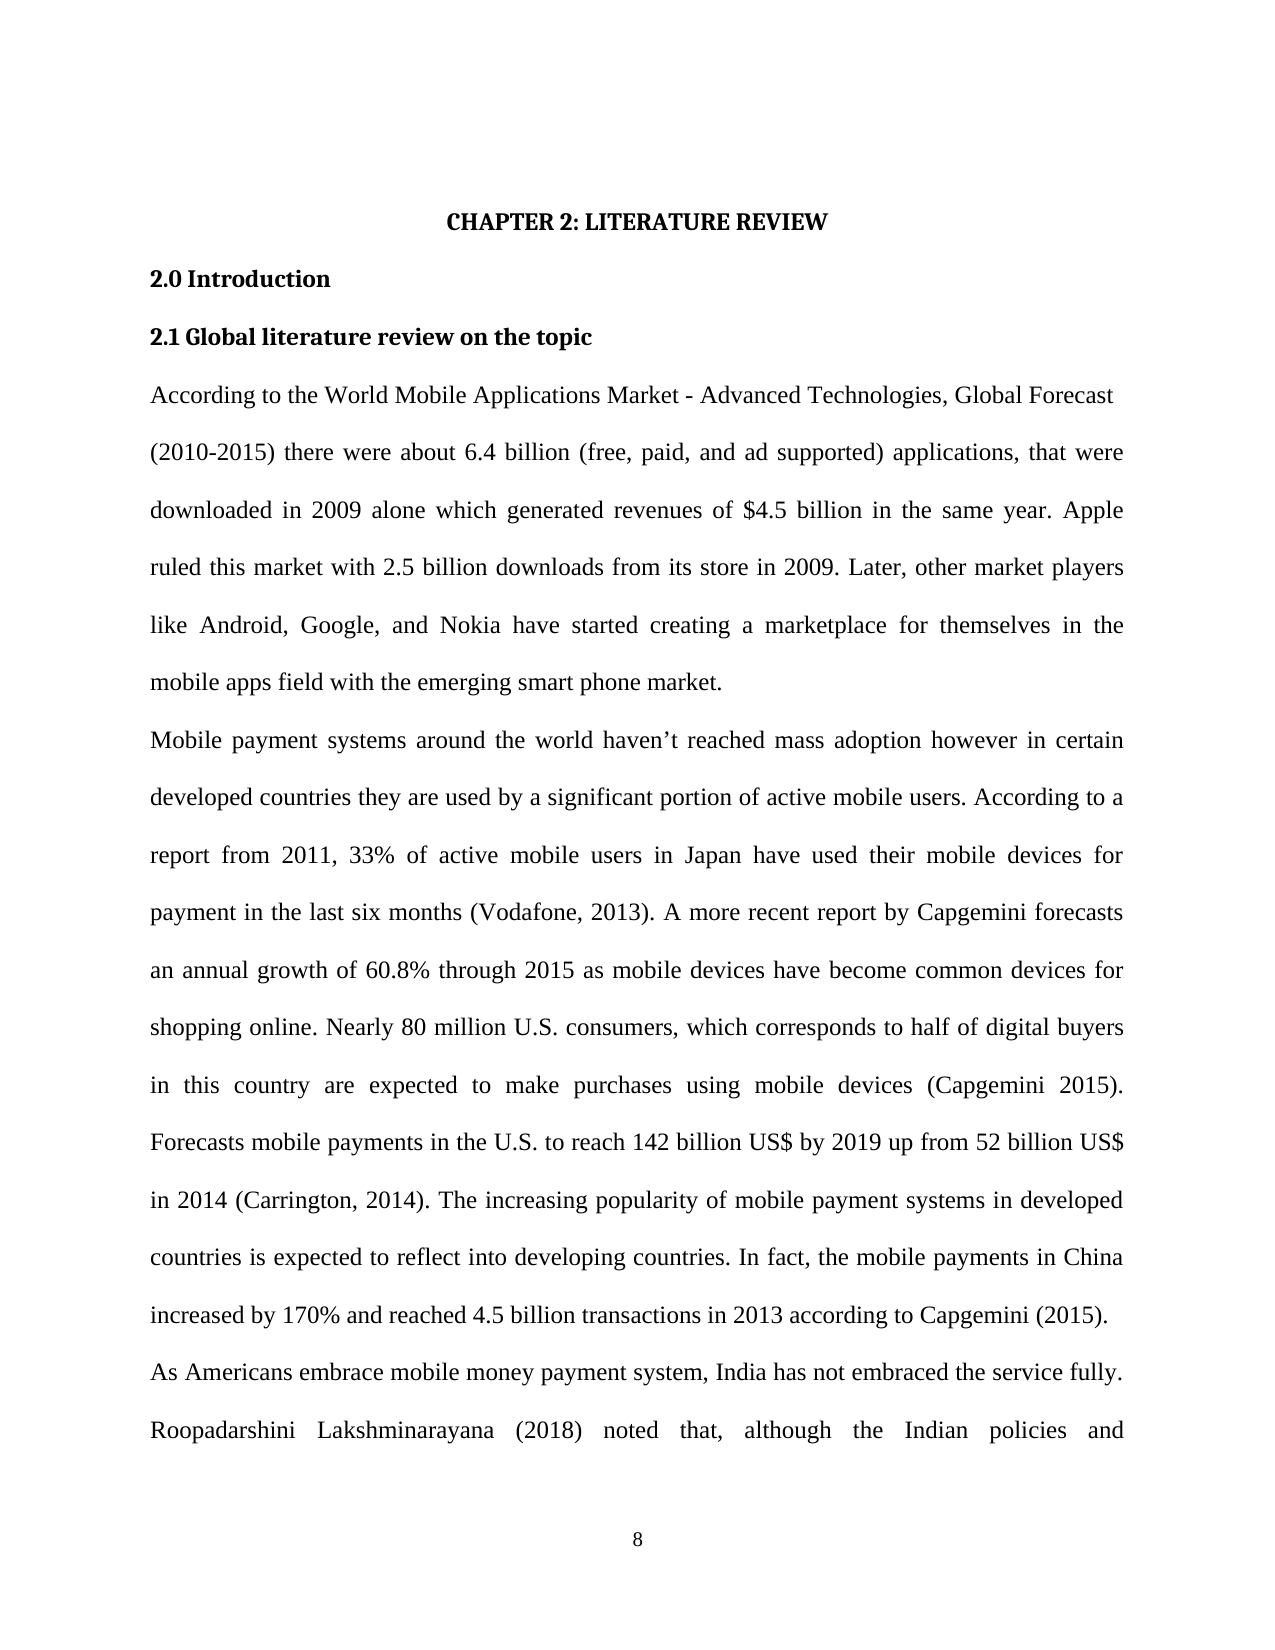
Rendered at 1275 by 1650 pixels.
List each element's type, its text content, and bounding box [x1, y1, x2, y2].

text (2010-2015) there were about 6.4 billion (free, paid, and ad supported) applications, that were downloaded in 2009 alone which generated revenues of $4.5 billion in the same year. Apple ruled this market with 2.5 billion downloads from its store in 2009. Later, other market players like Android, Google, and Nokia have started creating a marketplace for themselves in the mobile apps field with the emerging smart phone market. [150, 437, 1125, 696]
subtitle 2.1 Global literature review on the topic [150, 322, 1125, 351]
subtitle 2.0 Introduction [150, 265, 1125, 294]
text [150, 1357, 1125, 1444]
text According to the World Mobile Applications Market - Advanced Technologies, Global Forecast [150, 380, 1125, 409]
subtitle CHAPTER 2: LITERATURE REVIEW [150, 207, 1125, 236]
text Mobile payment systems around the world haven’t reached mass adoption however in certain developed countries they are used by a significant portion of active mobile users. According to a report from 2011, 33% of active mobile users in Japan have used their mobile devices for payment in the last six months (Vodafone, 2013). A more recent report by Capgemini forecasts an annual growth of 60.8% through 2015 as mobile devices have become common devices for shopping online. Nearly 80 million U.S. consumers, which corresponds to half of digital buyers in this country are expected to make purchases using mobile devices (Capgemini 2015). Forecasts mobile payments in the U.S. to reach 142 billion US$ by 2019 up from 52 billion US$ in 2014 (Carrington, 2014). The increasing popularity of mobile payment systems in developed countries is expected to reflect into developing countries. In fact, the mobile payments in China increased by 170% and reached 4.5 billion transactions in 2013 according to Capgemini (2015). [150, 725, 1125, 1329]
